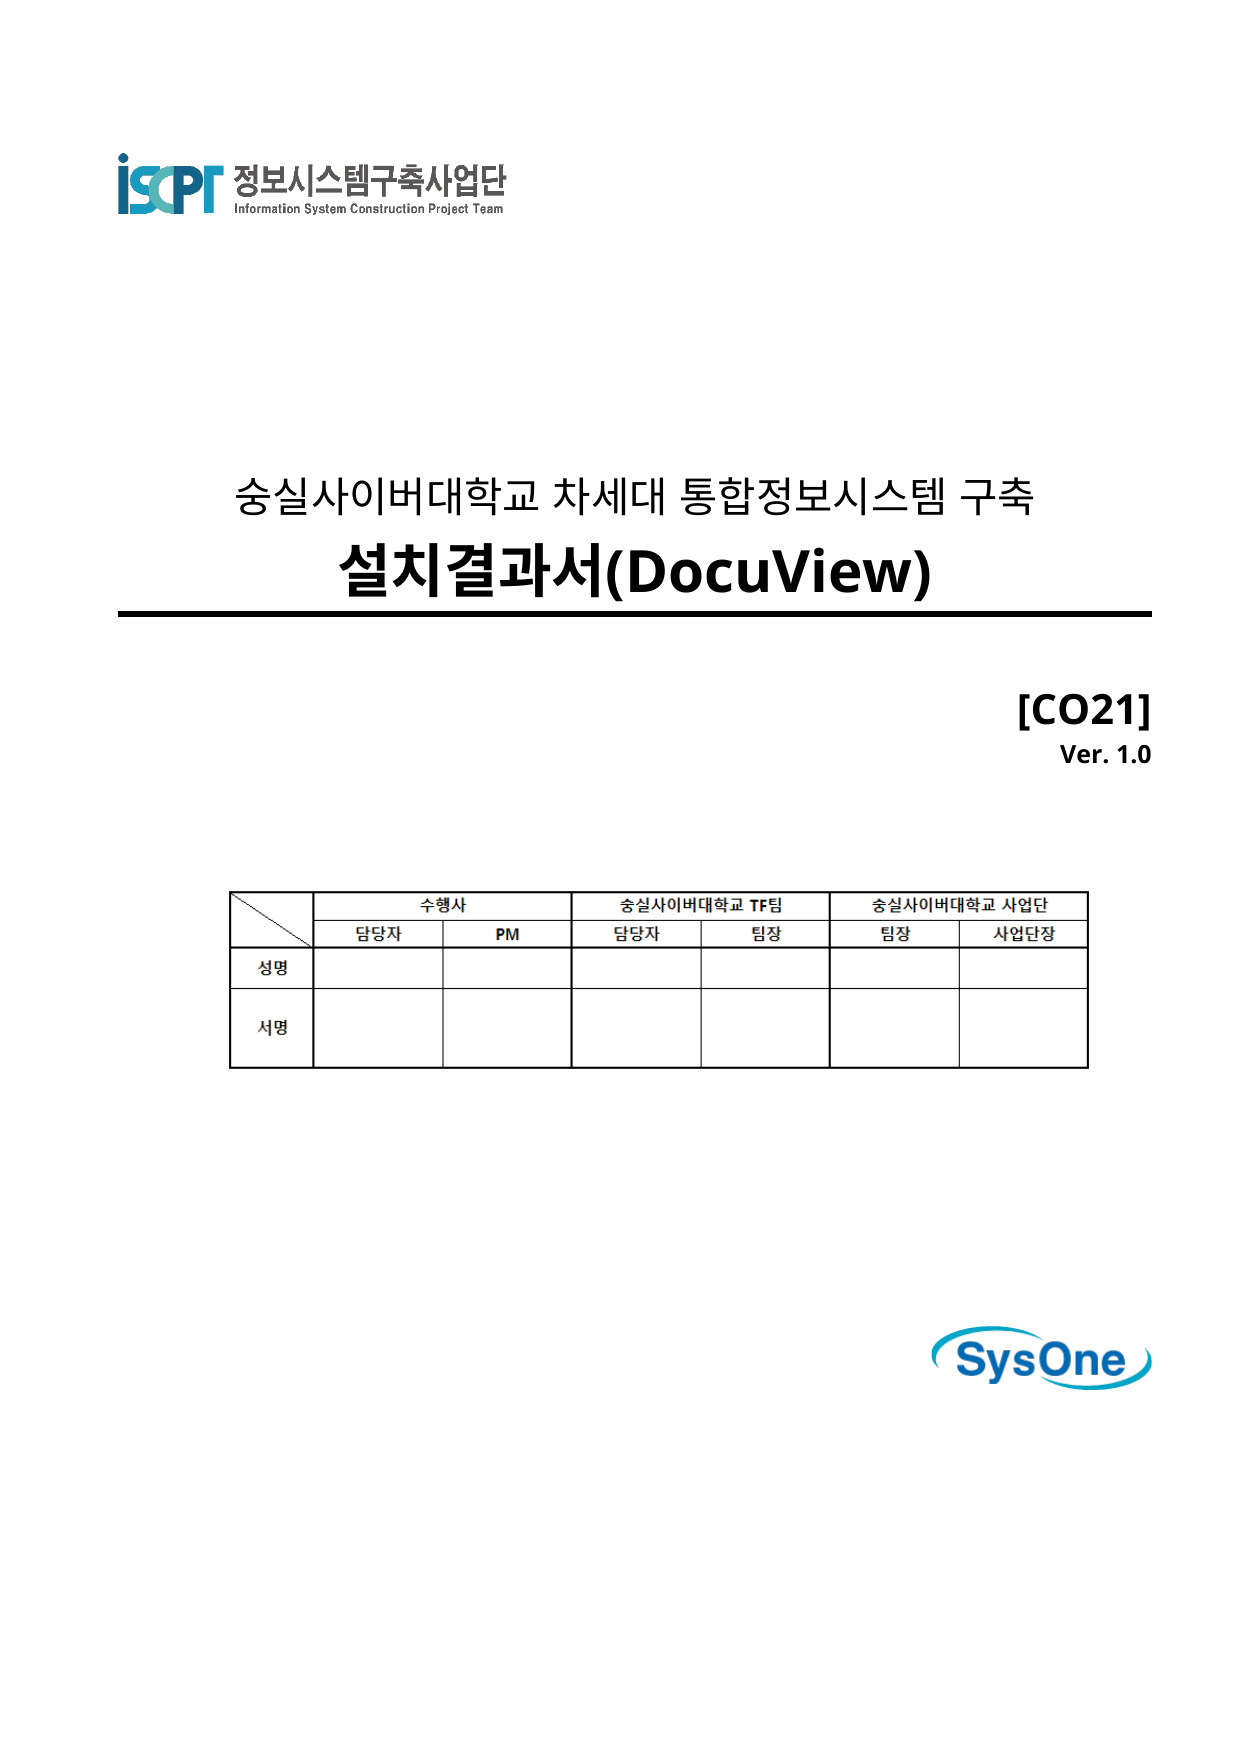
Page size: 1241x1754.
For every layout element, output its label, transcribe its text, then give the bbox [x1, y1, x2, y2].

title 숭실사이버대학교 차세대 통합정보시스템 구축 [118, 464, 1152, 524]
picture [118, 153, 507, 215]
text Ver. 1.0 [118, 737, 1152, 771]
text [CO21] [118, 680, 1152, 737]
picture [227, 888, 1090, 1071]
picture [931, 1326, 1152, 1390]
text 설치결과서(DocuView) [118, 524, 1152, 611]
